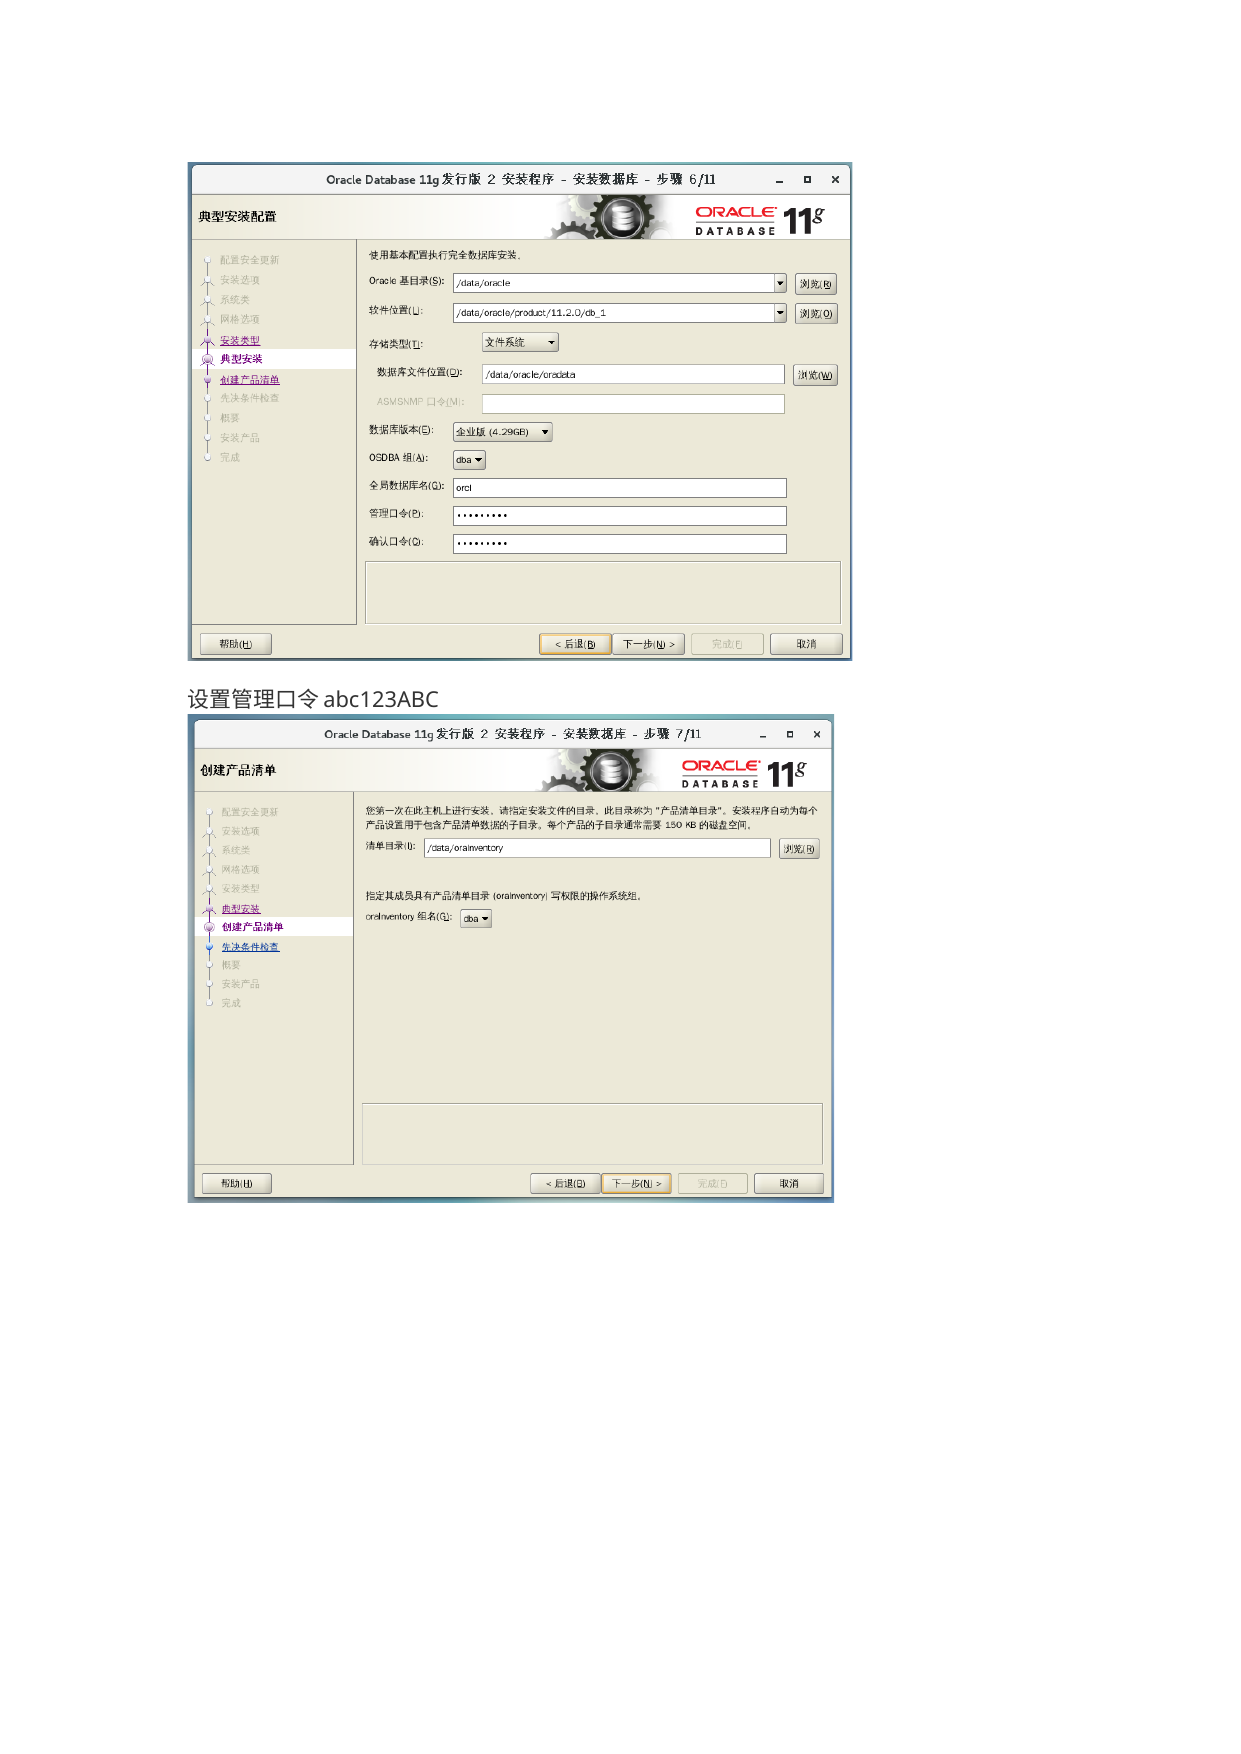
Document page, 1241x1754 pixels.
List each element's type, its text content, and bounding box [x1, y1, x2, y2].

picture [187, 162, 853, 661]
picture [187, 714, 835, 1203]
text 设置管理口令abc123ABC [187, 682, 1053, 714]
